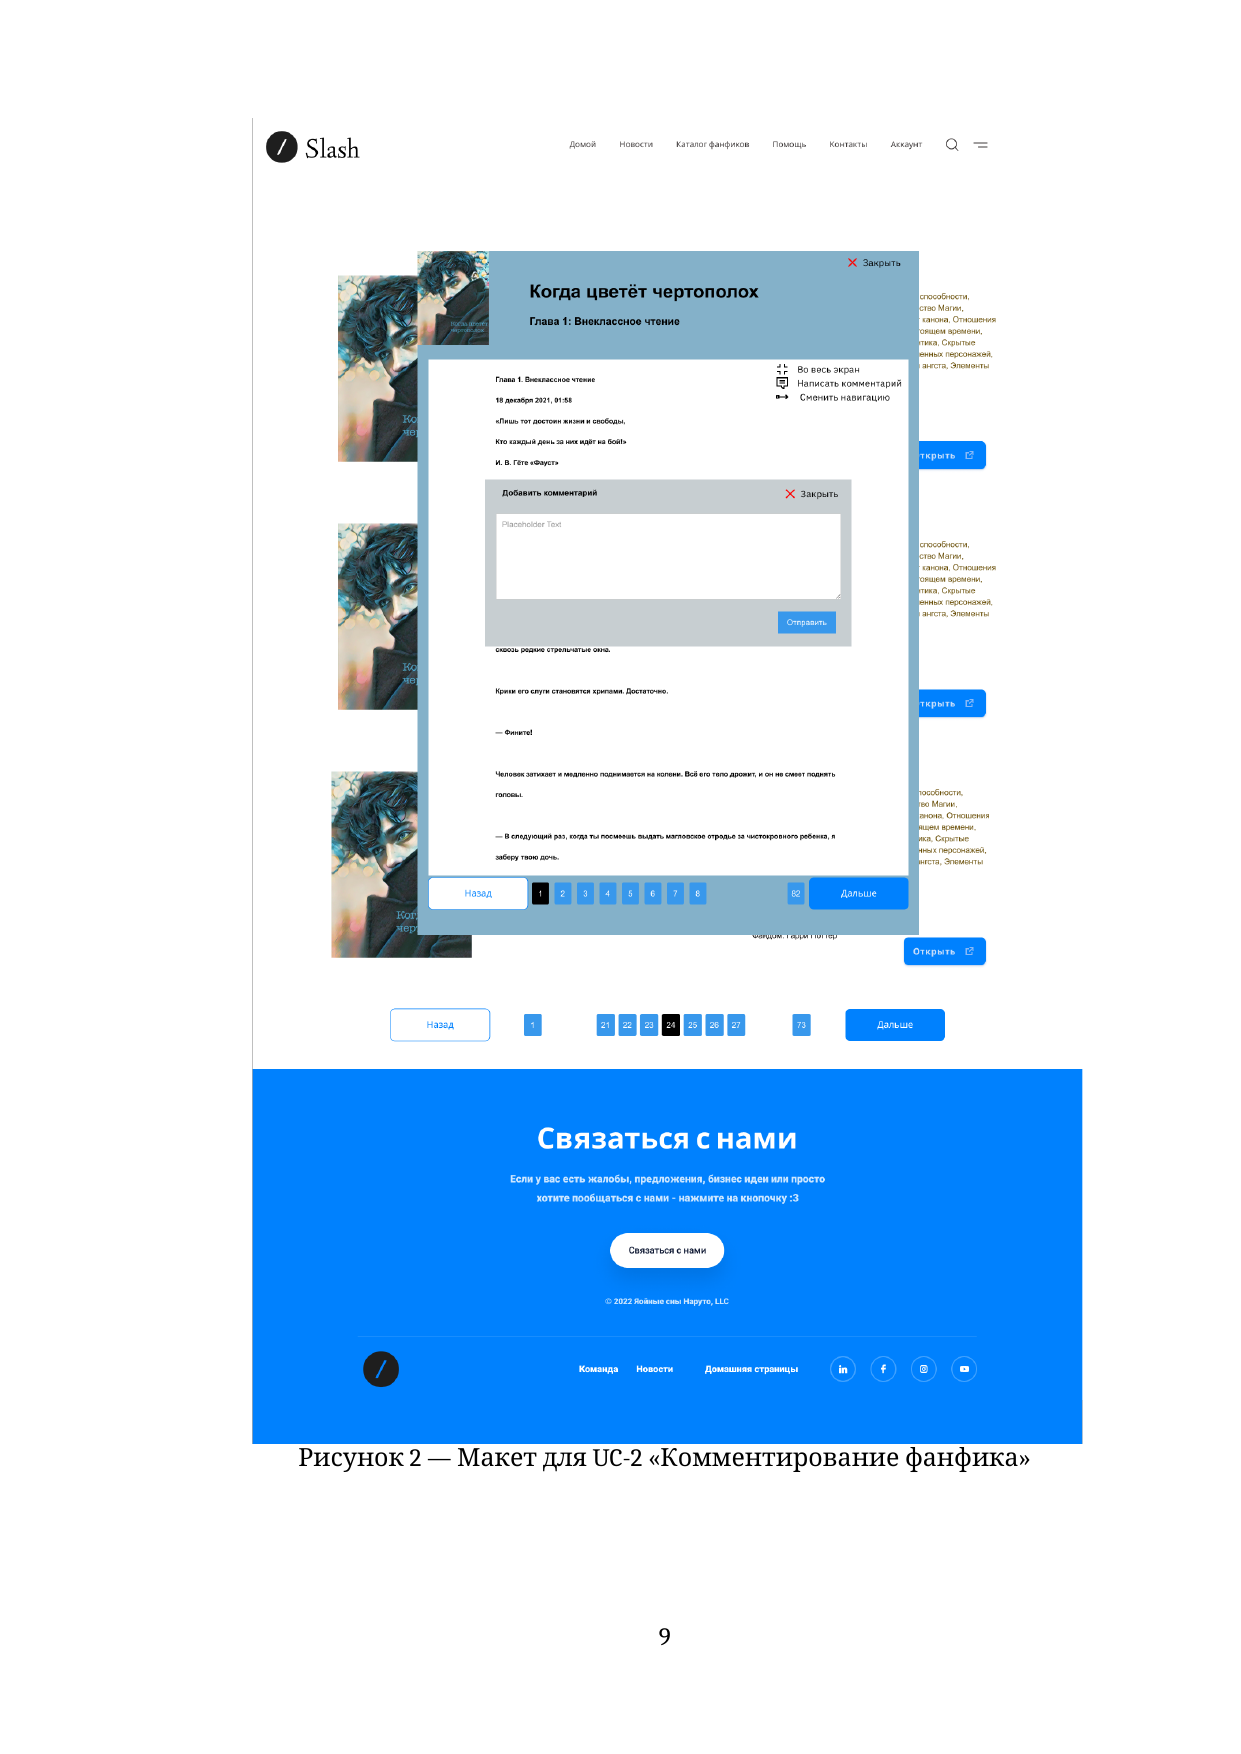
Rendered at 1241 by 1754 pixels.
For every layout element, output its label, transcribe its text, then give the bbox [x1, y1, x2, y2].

picture [246, 118, 1083, 1444]
